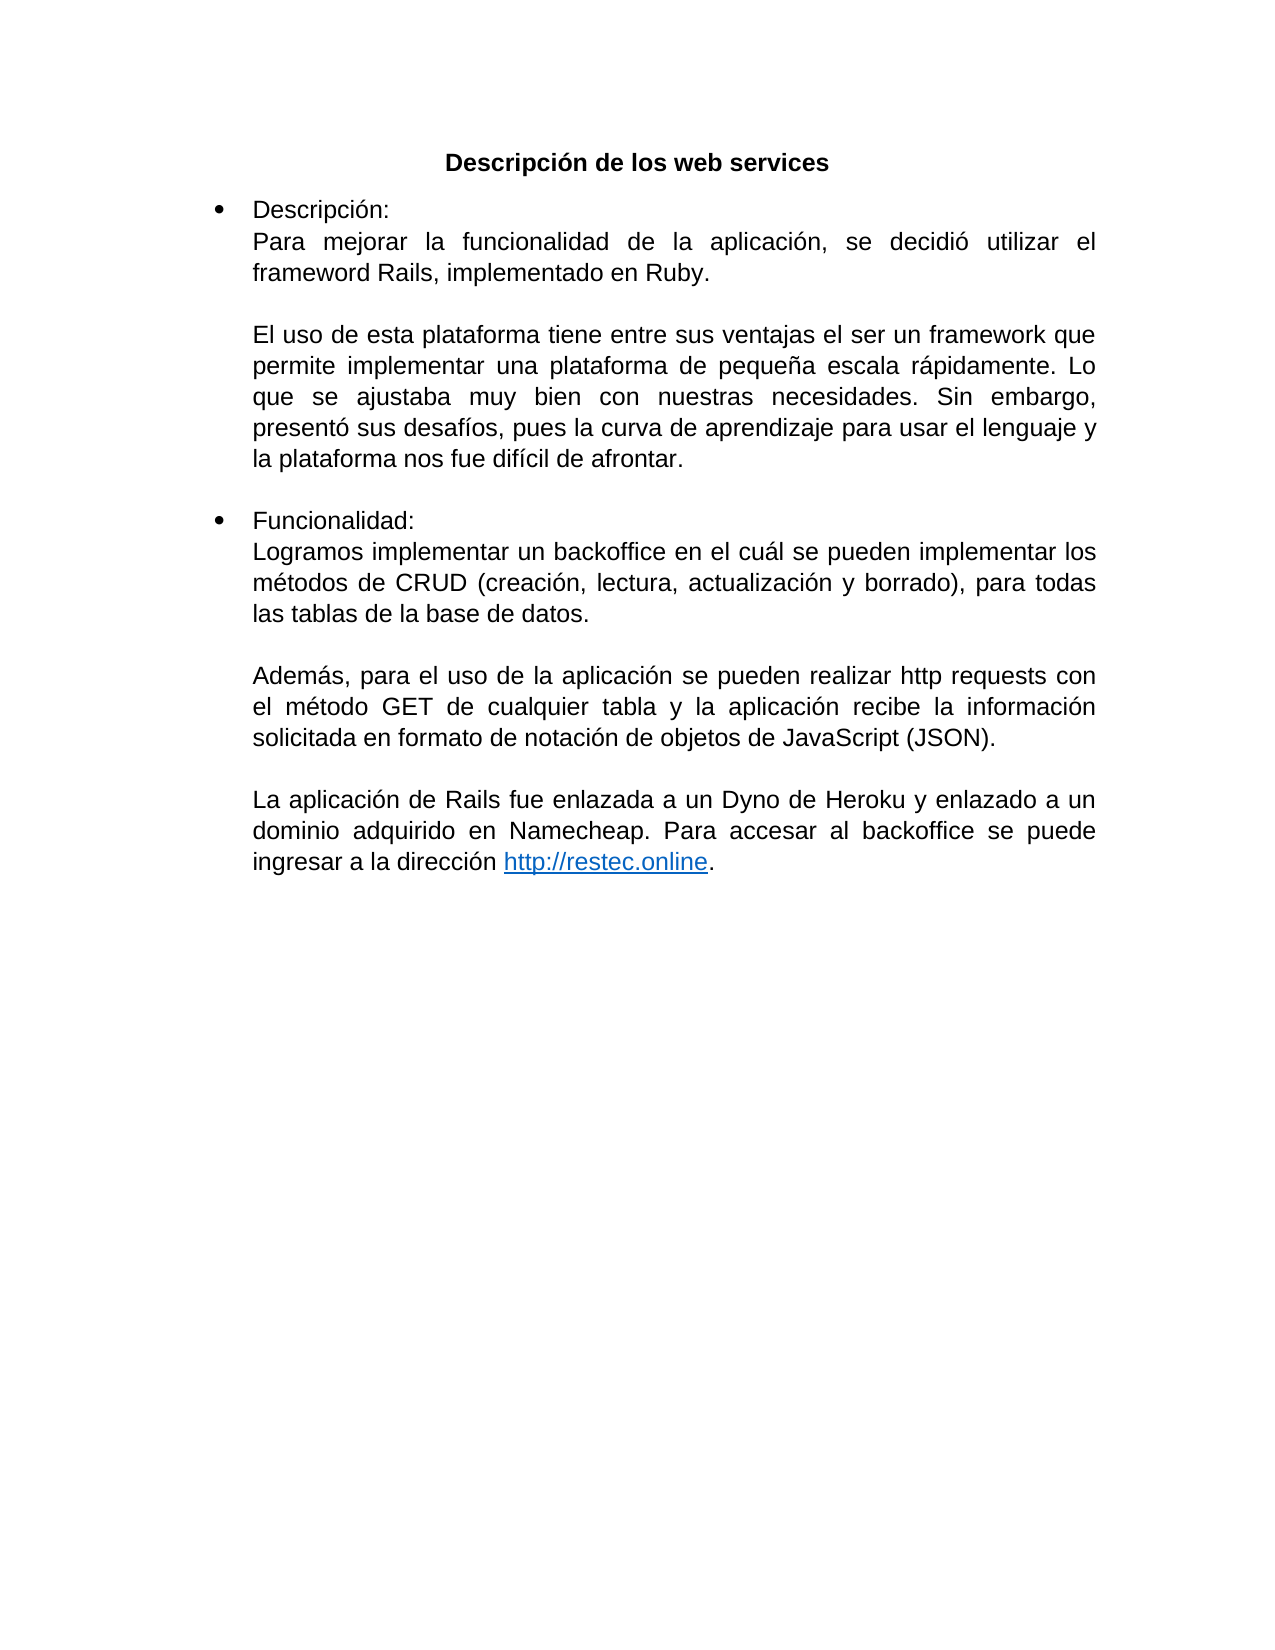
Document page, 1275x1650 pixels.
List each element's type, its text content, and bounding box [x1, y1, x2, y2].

list La aplicación de Rails fue enlazada a un Dyno de Heroku y enlazado a un dominio adquirido en Namecheap. Para accesar al backoffice se puede ingresar a la dirección http://restec.online. [252, 785, 1098, 876]
list Logramos implementar un backoffice en el cuál se pueden implementar los métodos de CRUD (creación, lectura, actualización y borrado), para todas las tablas de la base de datos. [252, 537, 1098, 628]
list Para mejorar la funcionalidad de la aplicación, se decidió utilizar el frameword Rails, implementado en Ruby. [252, 226, 1098, 286]
list El uso de esta plataforma tiene entre sus ventajas el ser un framework que permite implementar una plataforma de pequeña escala rápidamente. Lo que se ajustaba muy bien con nuestras necesidades. Sin embargo, presentó sus desafíos, pues la curva de aprendizaje para usar el lenguaje y la plataforma nos fue difícil de afrontar. [252, 319, 1098, 472]
text Descripción de los web services [177, 148, 1098, 176]
list Descripción: [215, 195, 1098, 224]
list Además, para el uso de la aplicación se pueden realizar http requests con el método GET de cualquier tabla y la aplicación recibe la información solicitada en formato de notación de objetos de JavaScript (JSON). [252, 661, 1098, 752]
list Funcionalidad: [215, 506, 1098, 535]
